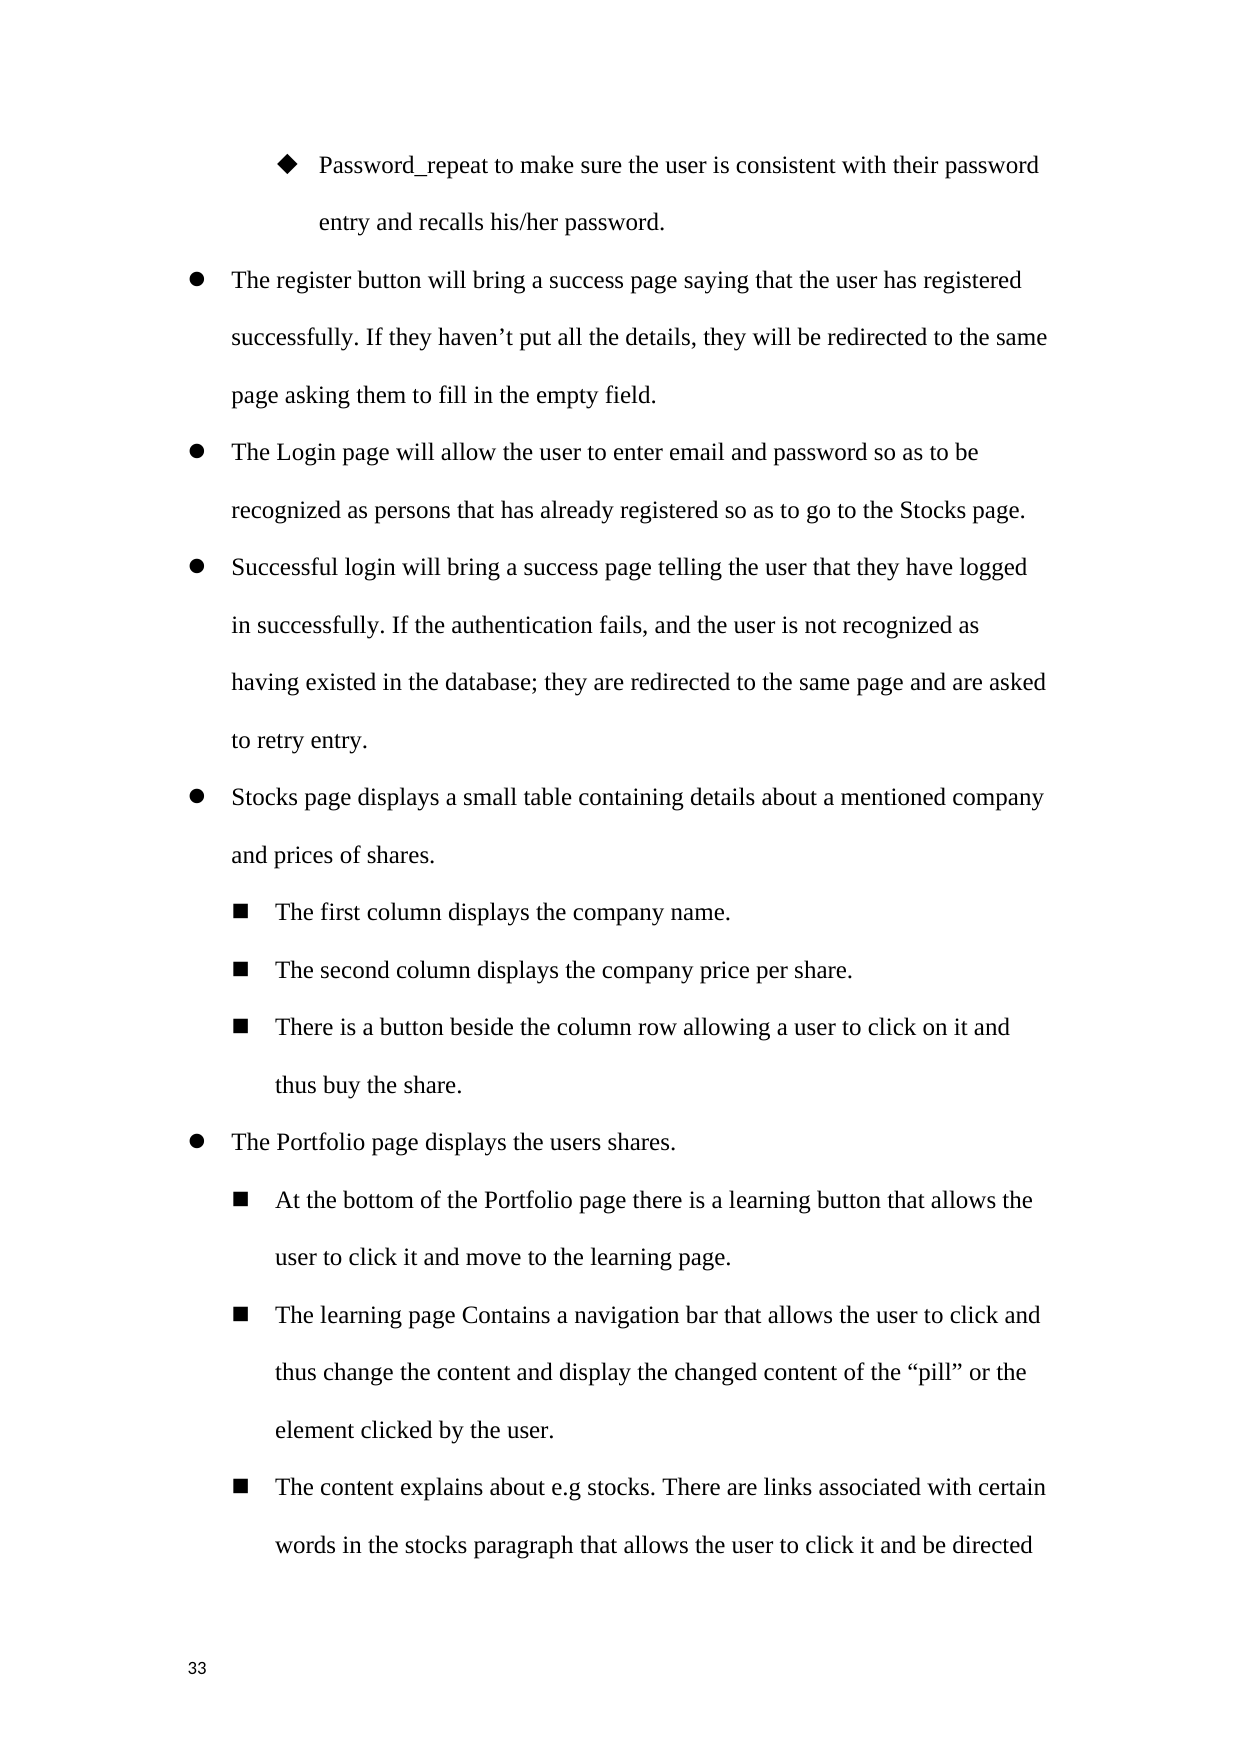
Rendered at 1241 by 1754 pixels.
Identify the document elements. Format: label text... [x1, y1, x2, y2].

list The first column displays the company name. [231, 897, 1053, 926]
list The learning page Contains a navigation bar that allows the user to click and thus change the content and display the changed content of the “pill” or the element clicked by the user. [231, 1300, 1053, 1444]
list Stocks page displays a small table containing details about a mentioned company and prices of shares. [187, 782, 1053, 869]
list The register button will bring a success page saying that the user has registered successfully. If they haven’t put all the details, they will be redirected to the same page asking them to fill in the empty field. [187, 265, 1053, 409]
list Successful login will bring a success page telling the user that they have logged in successfully. If the authentication fails, and the user is not recognized as having existed in the database; they are redirected to the same page and are asked to retry entry. [187, 552, 1053, 754]
list The Portfolio page displays the users shares. [187, 1127, 1053, 1156]
list Password_repeat to make sure the user is consistent with their password entry and recalls his/her password. [275, 150, 1053, 236]
list The second column displays the company price per share. [231, 955, 1053, 984]
list At the bottom of the Portfolio page there is a learning button that allows the user to click it and move to the learning page. [231, 1185, 1053, 1271]
list There is a button beside the column row allowing a user to click on it and thus buy the share. [231, 1012, 1053, 1099]
list The Login page will allow the user to enter email and password so as to be recognized as persons that has already registered so as to go to the Stocks page. [187, 437, 1053, 524]
